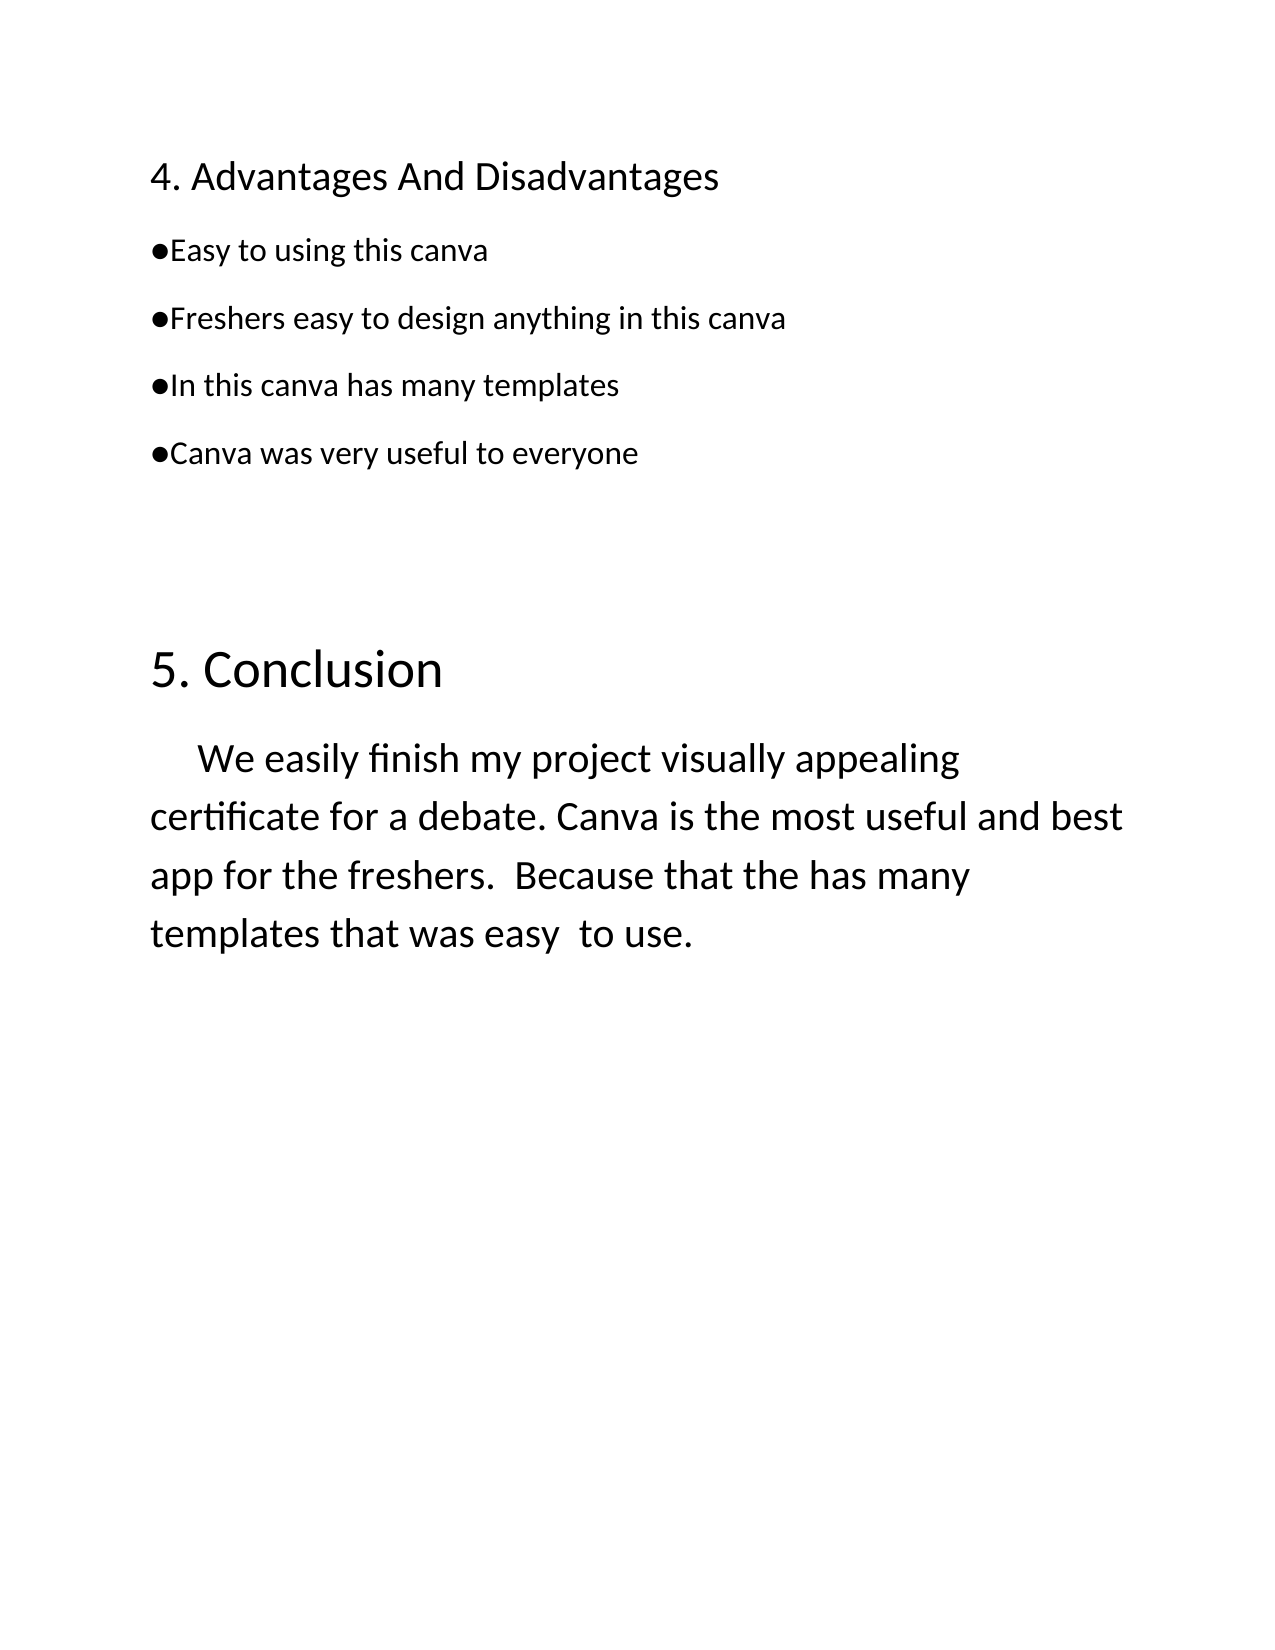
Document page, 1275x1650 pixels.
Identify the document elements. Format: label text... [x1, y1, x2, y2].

text ●Canva was very useful to everyone [150, 432, 1125, 473]
text ●In this canva has many templates [150, 364, 1125, 405]
text 5. Conclusion [150, 635, 1125, 701]
text ●Easy to using this canva [150, 229, 1125, 270]
text 4. Advantages And Disadvantages [150, 150, 1125, 201]
text We easily finish my project visually appealing certificate for a debate. Canva is the most useful and best app for the freshers. Because that the has many templates that was easy to use. [150, 732, 1125, 958]
text ●Freshers easy to design anything in this canva [150, 297, 1125, 338]
